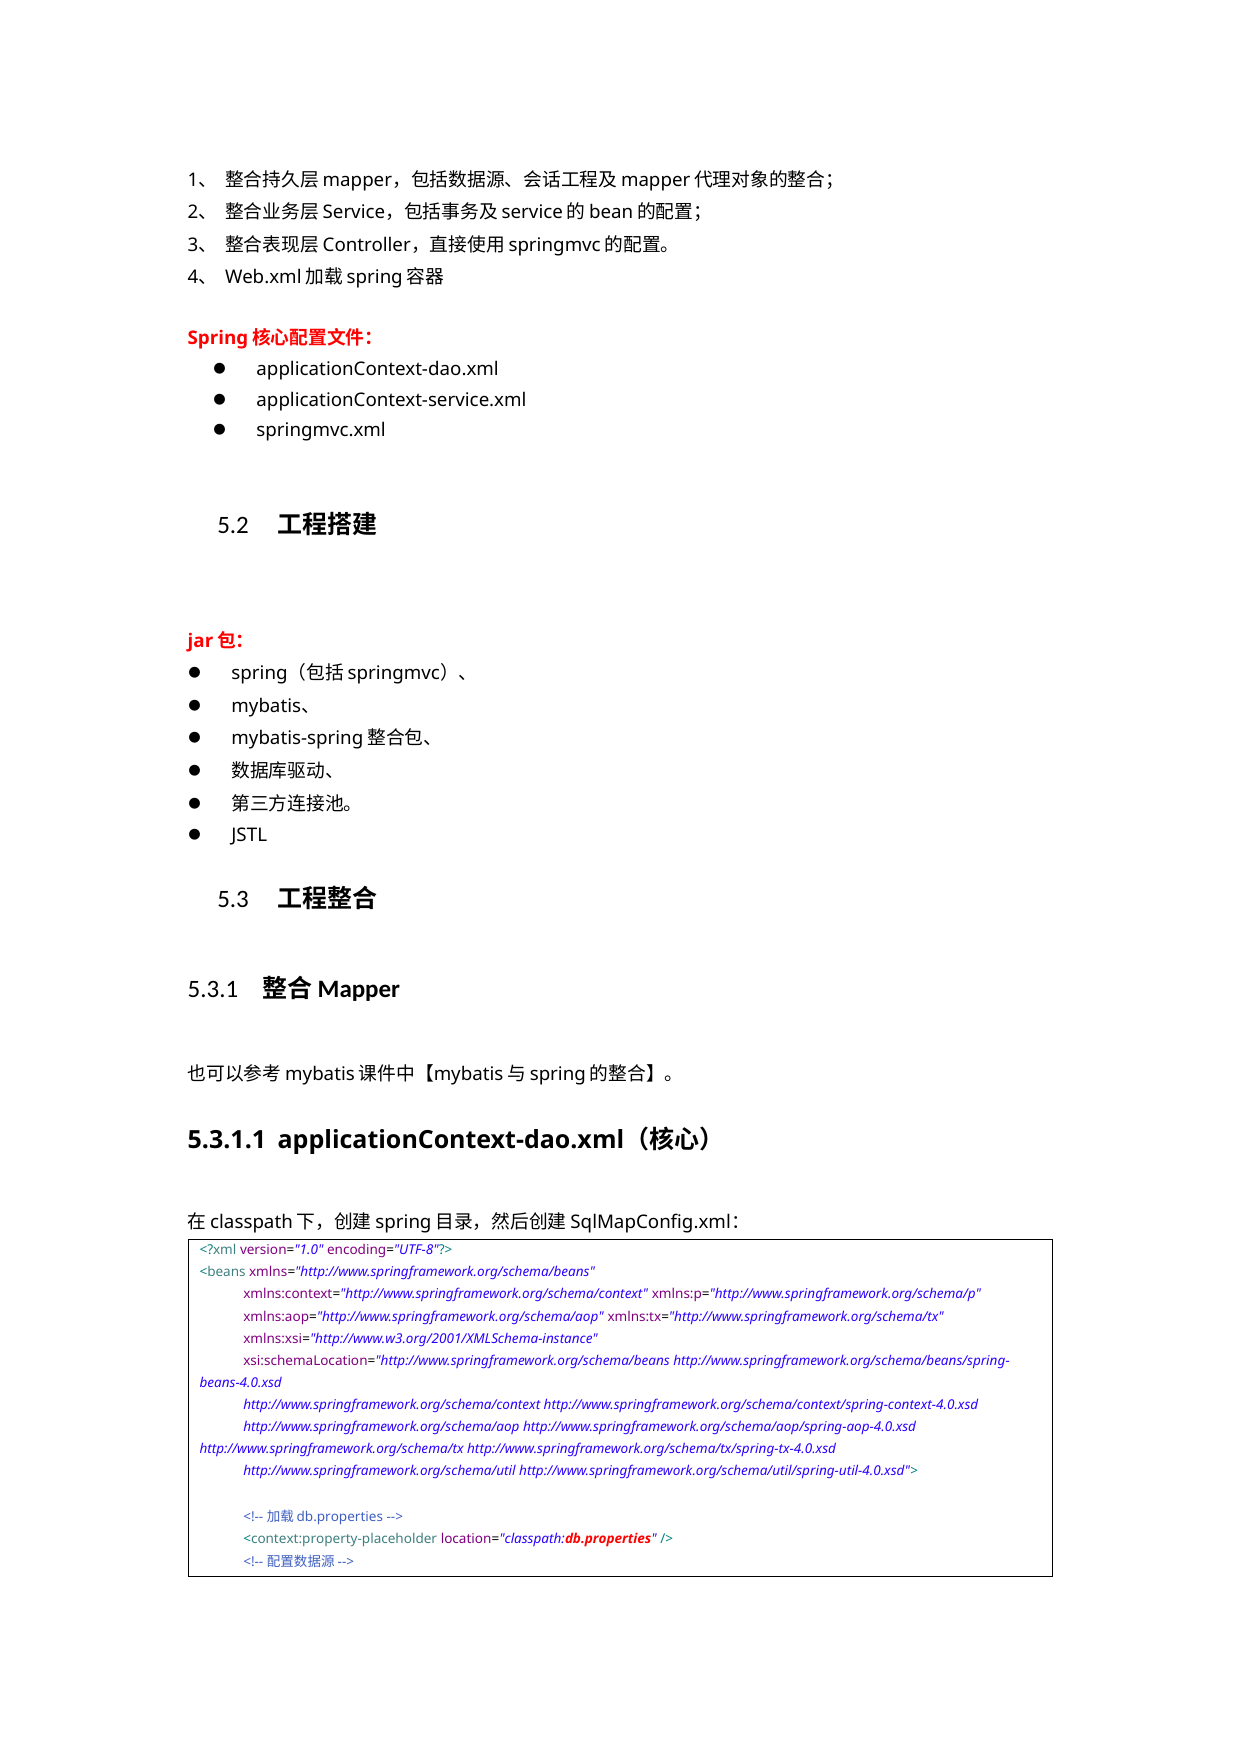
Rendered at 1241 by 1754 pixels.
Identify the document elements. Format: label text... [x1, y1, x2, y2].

subtitle 工程整合 [217, 878, 1053, 915]
list JSTL [187, 821, 1053, 846]
list 整合持久层mapper，包括数据源、会话工程及mapper代理对象的整合； [187, 162, 1053, 194]
list Web.xml加载spring容器 [187, 259, 1053, 292]
text jar包： [187, 625, 1053, 652]
list applicationContext-service.xml [212, 386, 1053, 411]
list 整合业务层Service，包括事务及service的bean的配置； [187, 194, 1053, 227]
list 整合表现层Controller，直接使用springmvc的配置。 [187, 227, 1053, 259]
list mybatis、 [187, 690, 1053, 718]
list applicationContext-dao.xml [212, 355, 1053, 381]
list spring（包括springmvc）、 [187, 658, 1053, 685]
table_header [189, 1240, 1052, 1576]
list 第三方连接池。 [187, 788, 1053, 815]
list 数据库驱动、 [187, 756, 1053, 783]
list springmvc.xml [212, 416, 1053, 442]
subtitle 整合Mapper [187, 968, 1053, 1004]
subtitle applicationContext-dao.xml（核心） [187, 1120, 1053, 1156]
subtitle 工程搭建 [217, 505, 1053, 541]
text 在classpath下，创建spring目录，然后创建SqlMapConfig.xml： [187, 1207, 1053, 1234]
text Spring核心配置文件： [187, 323, 1053, 350]
list mybatis-spring整合包、 [187, 723, 1053, 750]
text 也可以参考mybatis课件中【mybatis与spring的整合】。 [187, 1058, 1053, 1085]
